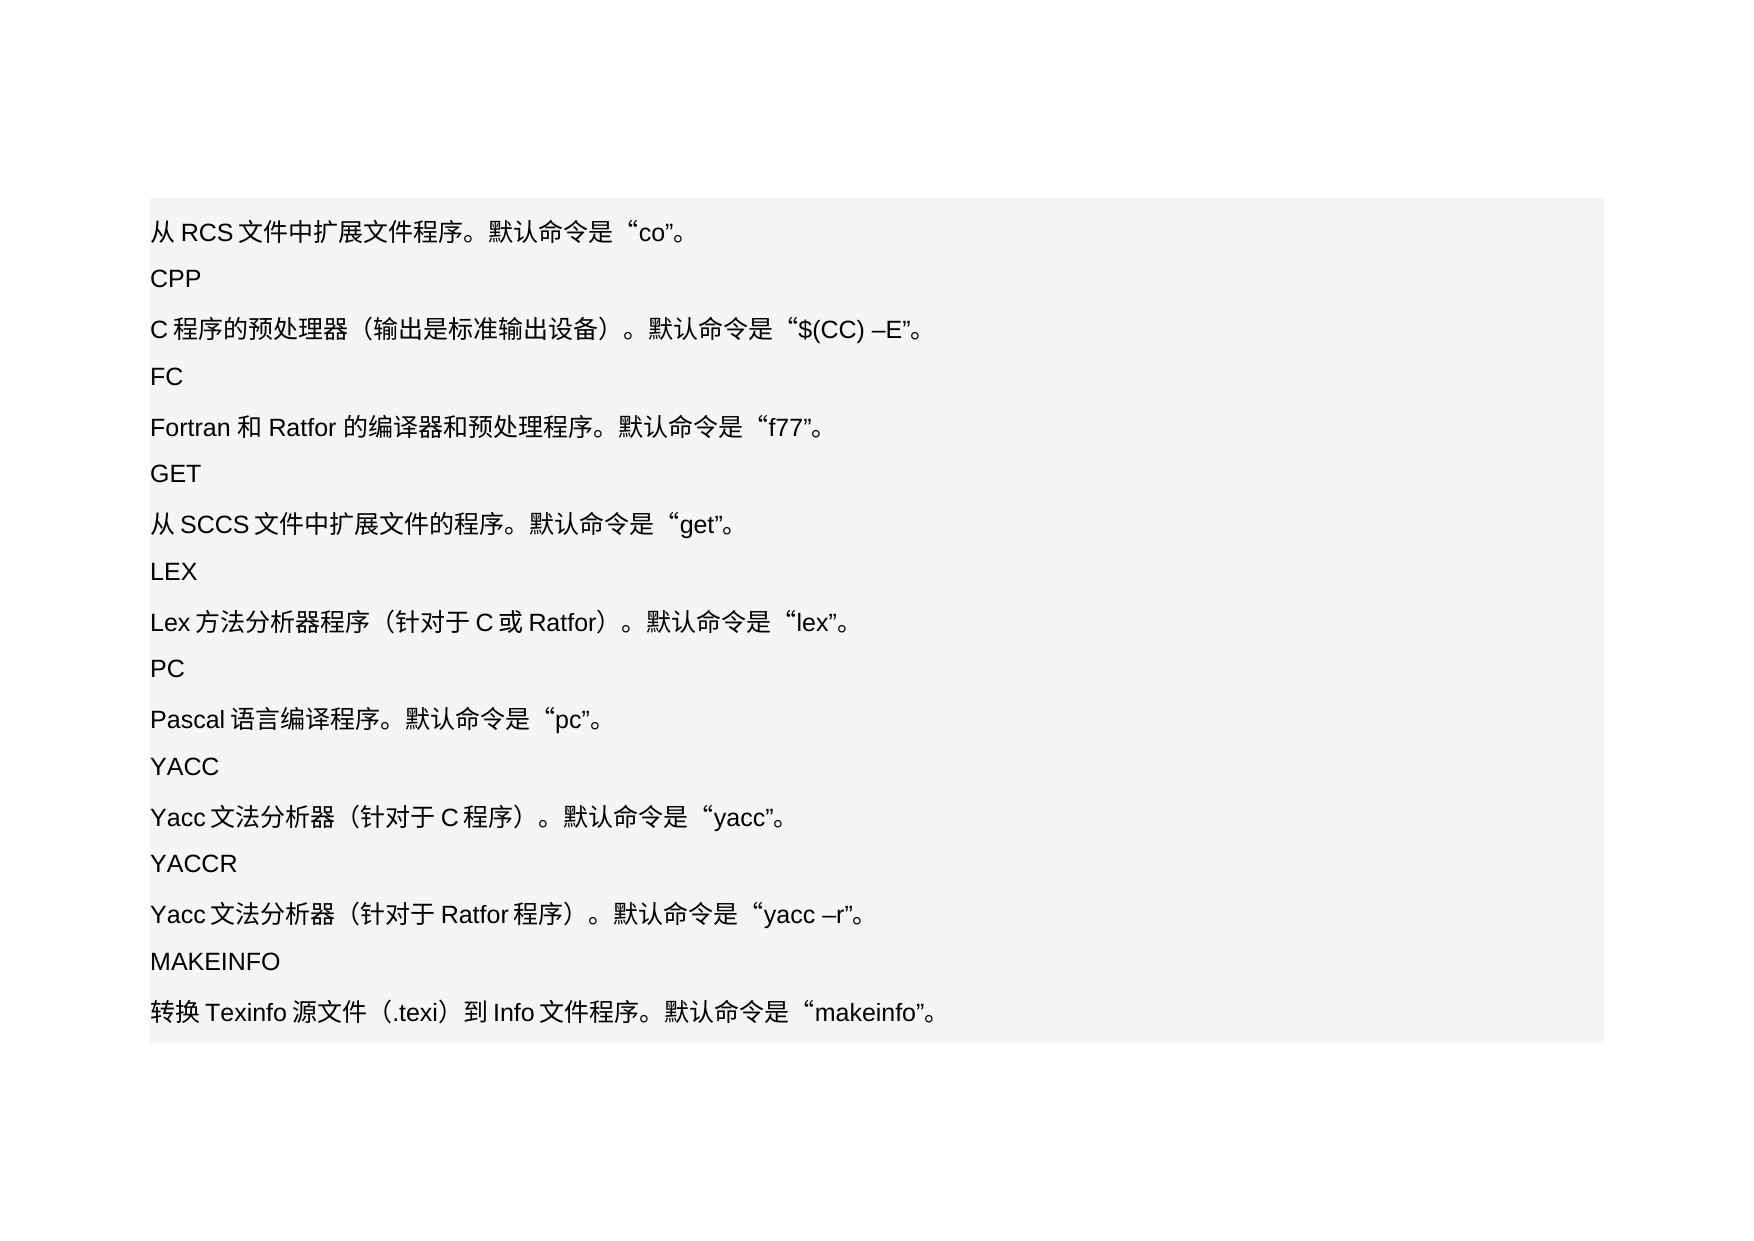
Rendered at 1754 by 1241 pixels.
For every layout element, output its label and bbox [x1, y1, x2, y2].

text [150, 198, 1604, 1043]
